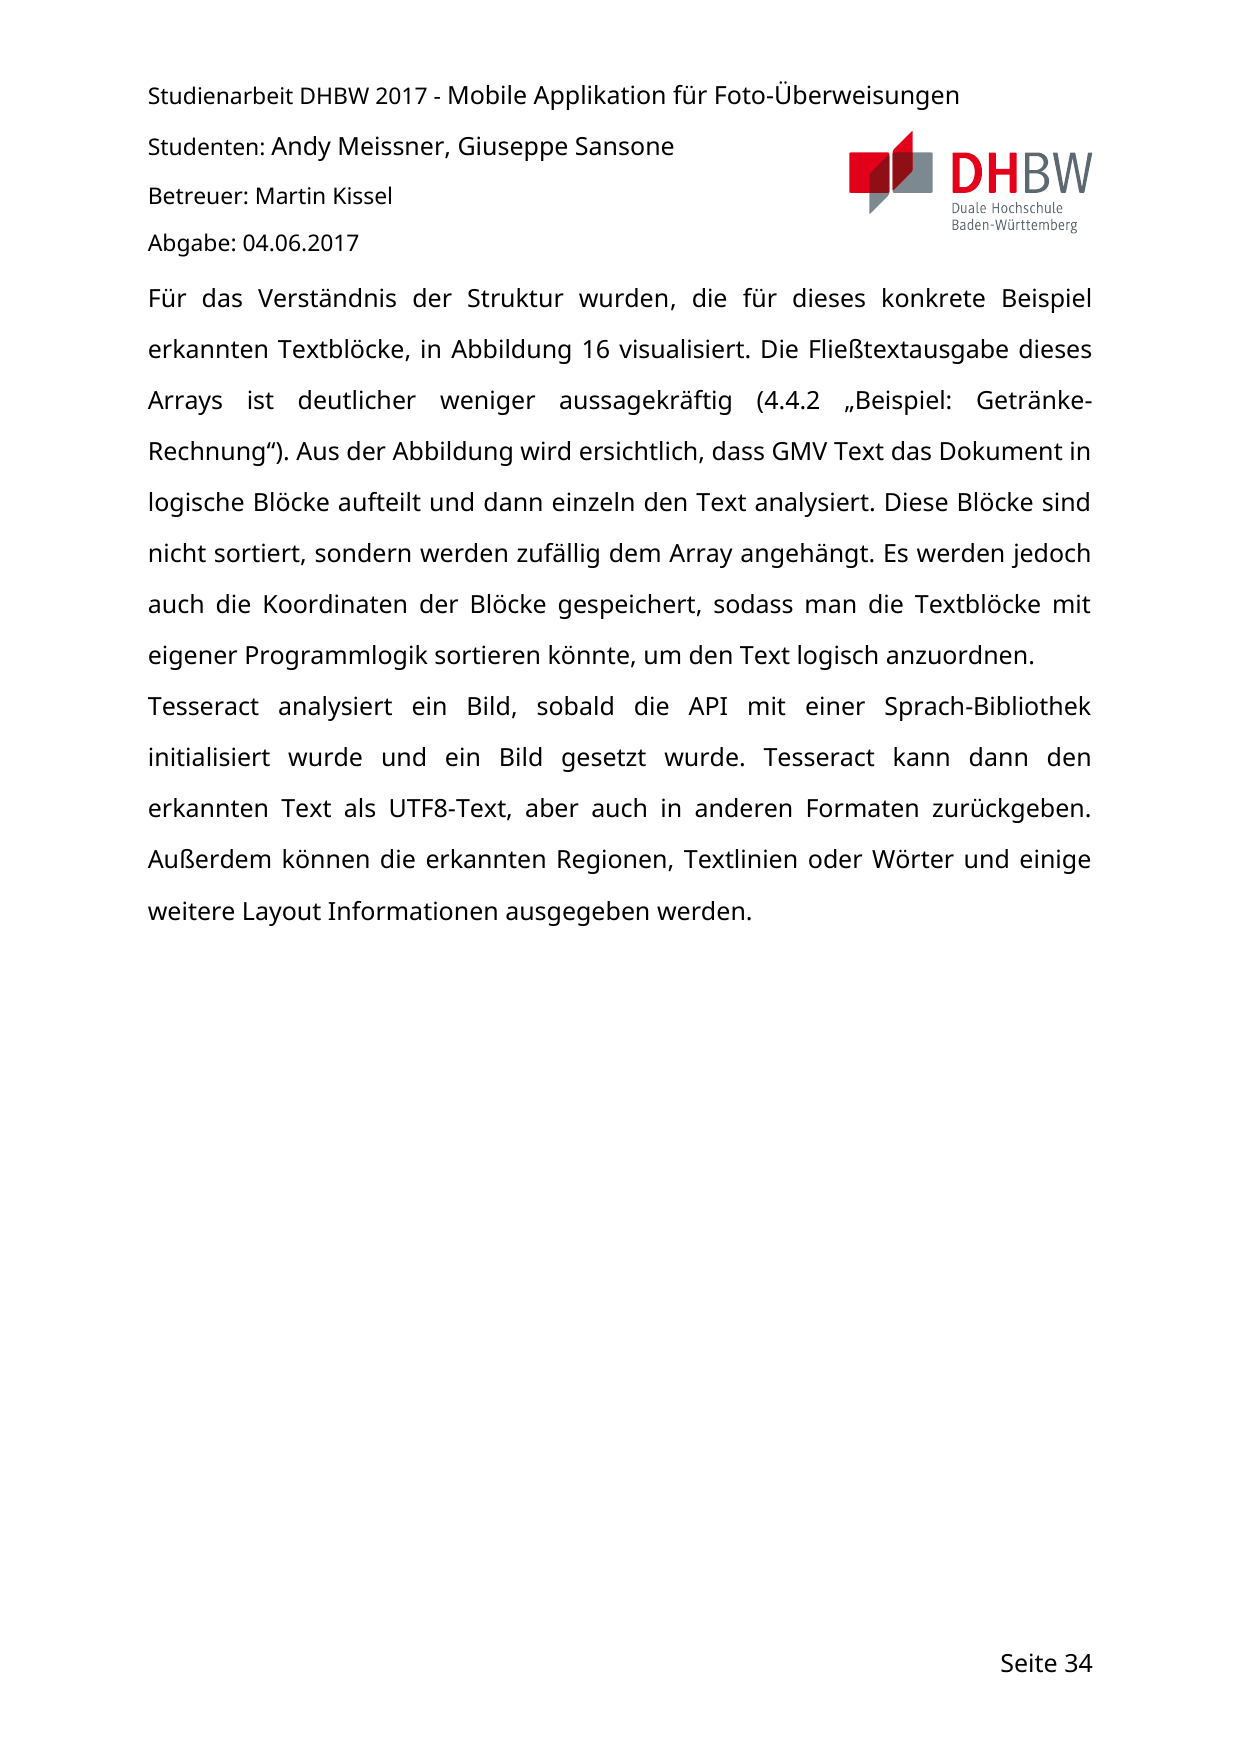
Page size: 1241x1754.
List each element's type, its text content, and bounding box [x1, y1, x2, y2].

text Tesseract analysiert ein Bild, sobald die API mit einer Sprach-Bibliothek initialisiert wurde und ein Bild gesetzt wurde. Tesseract kann dann den erkannten Text als UTF8-Text, aber auch in anderen Formaten zurückgeben. Außerdem können die erkannten Regionen, Textlinien oder Wörter und einige weitere Layout Informationen ausgegeben werden. [148, 689, 1093, 927]
